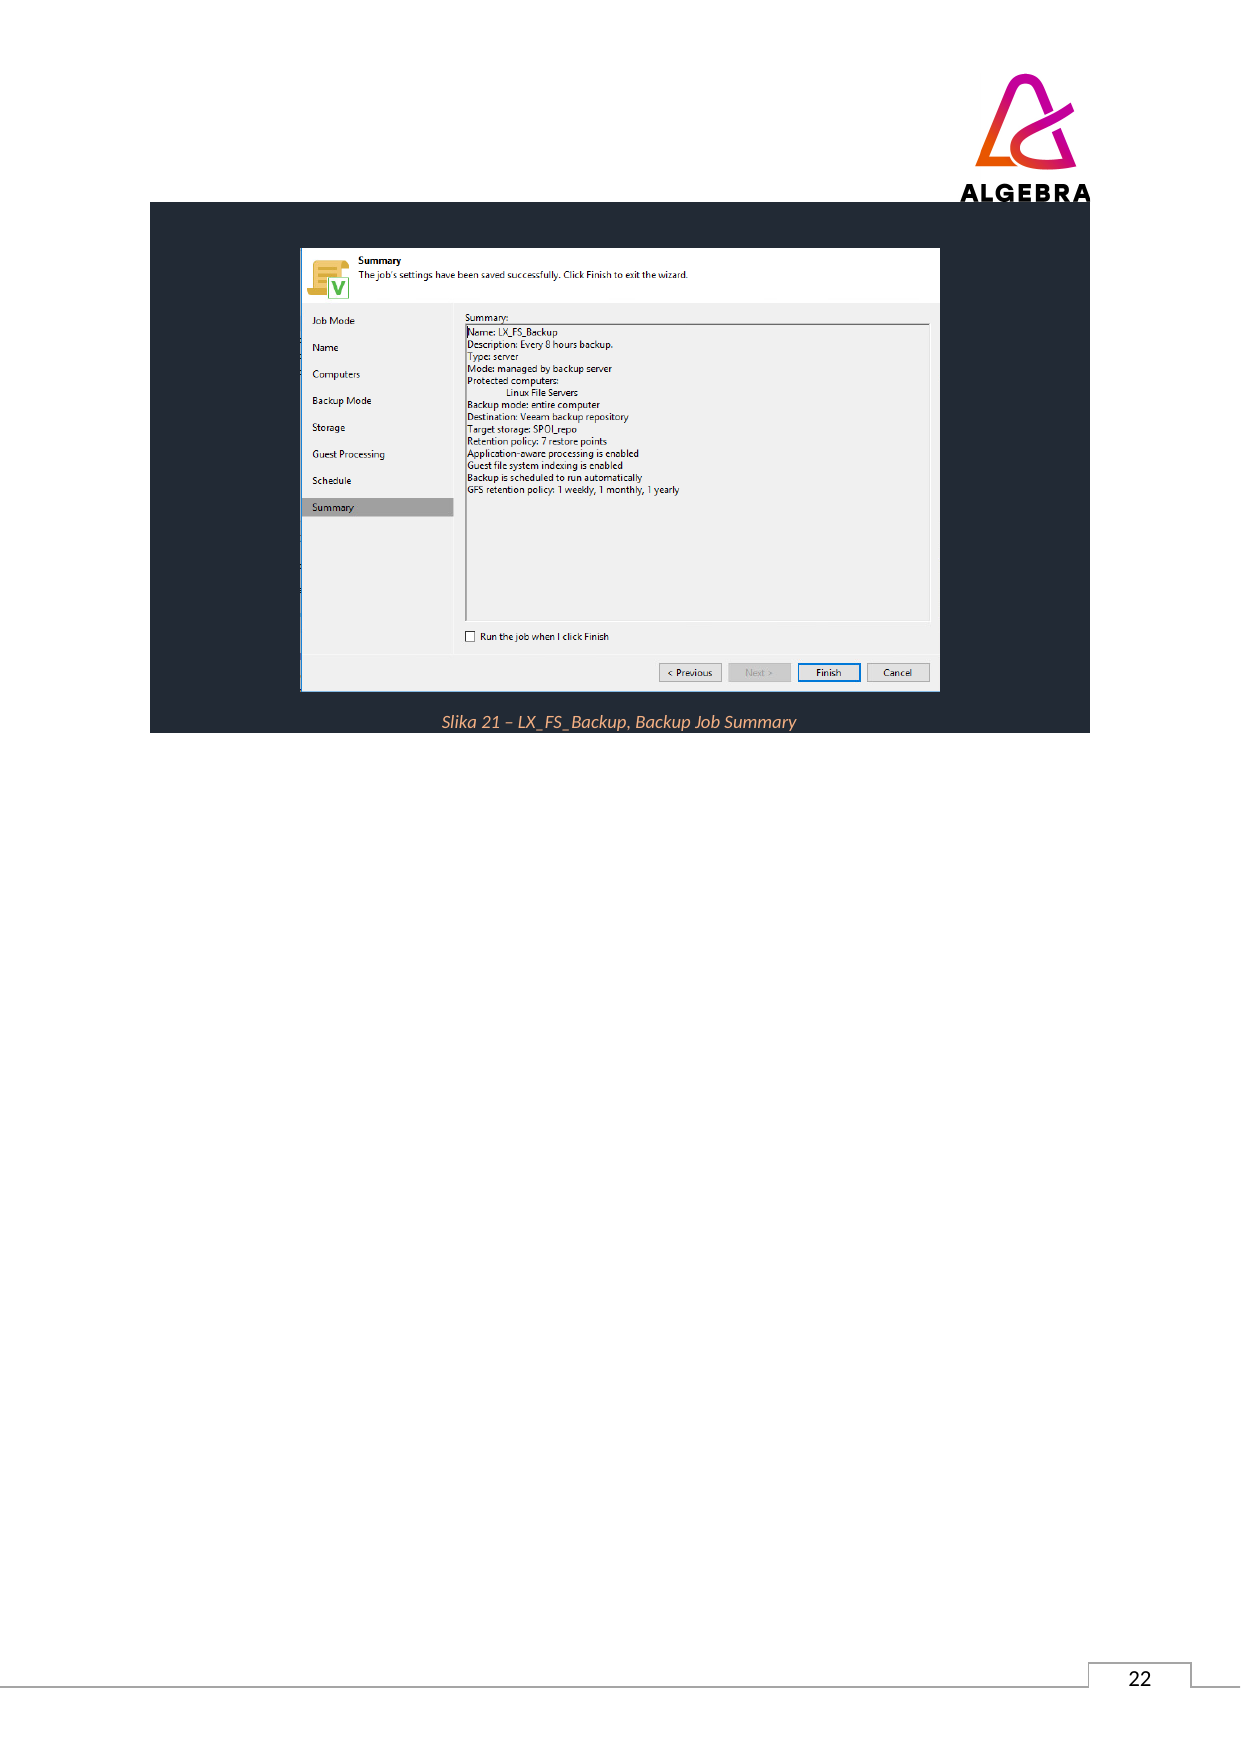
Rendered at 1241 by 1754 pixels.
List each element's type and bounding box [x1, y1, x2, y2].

picture [300, 248, 940, 692]
picture [952, 73, 1091, 202]
